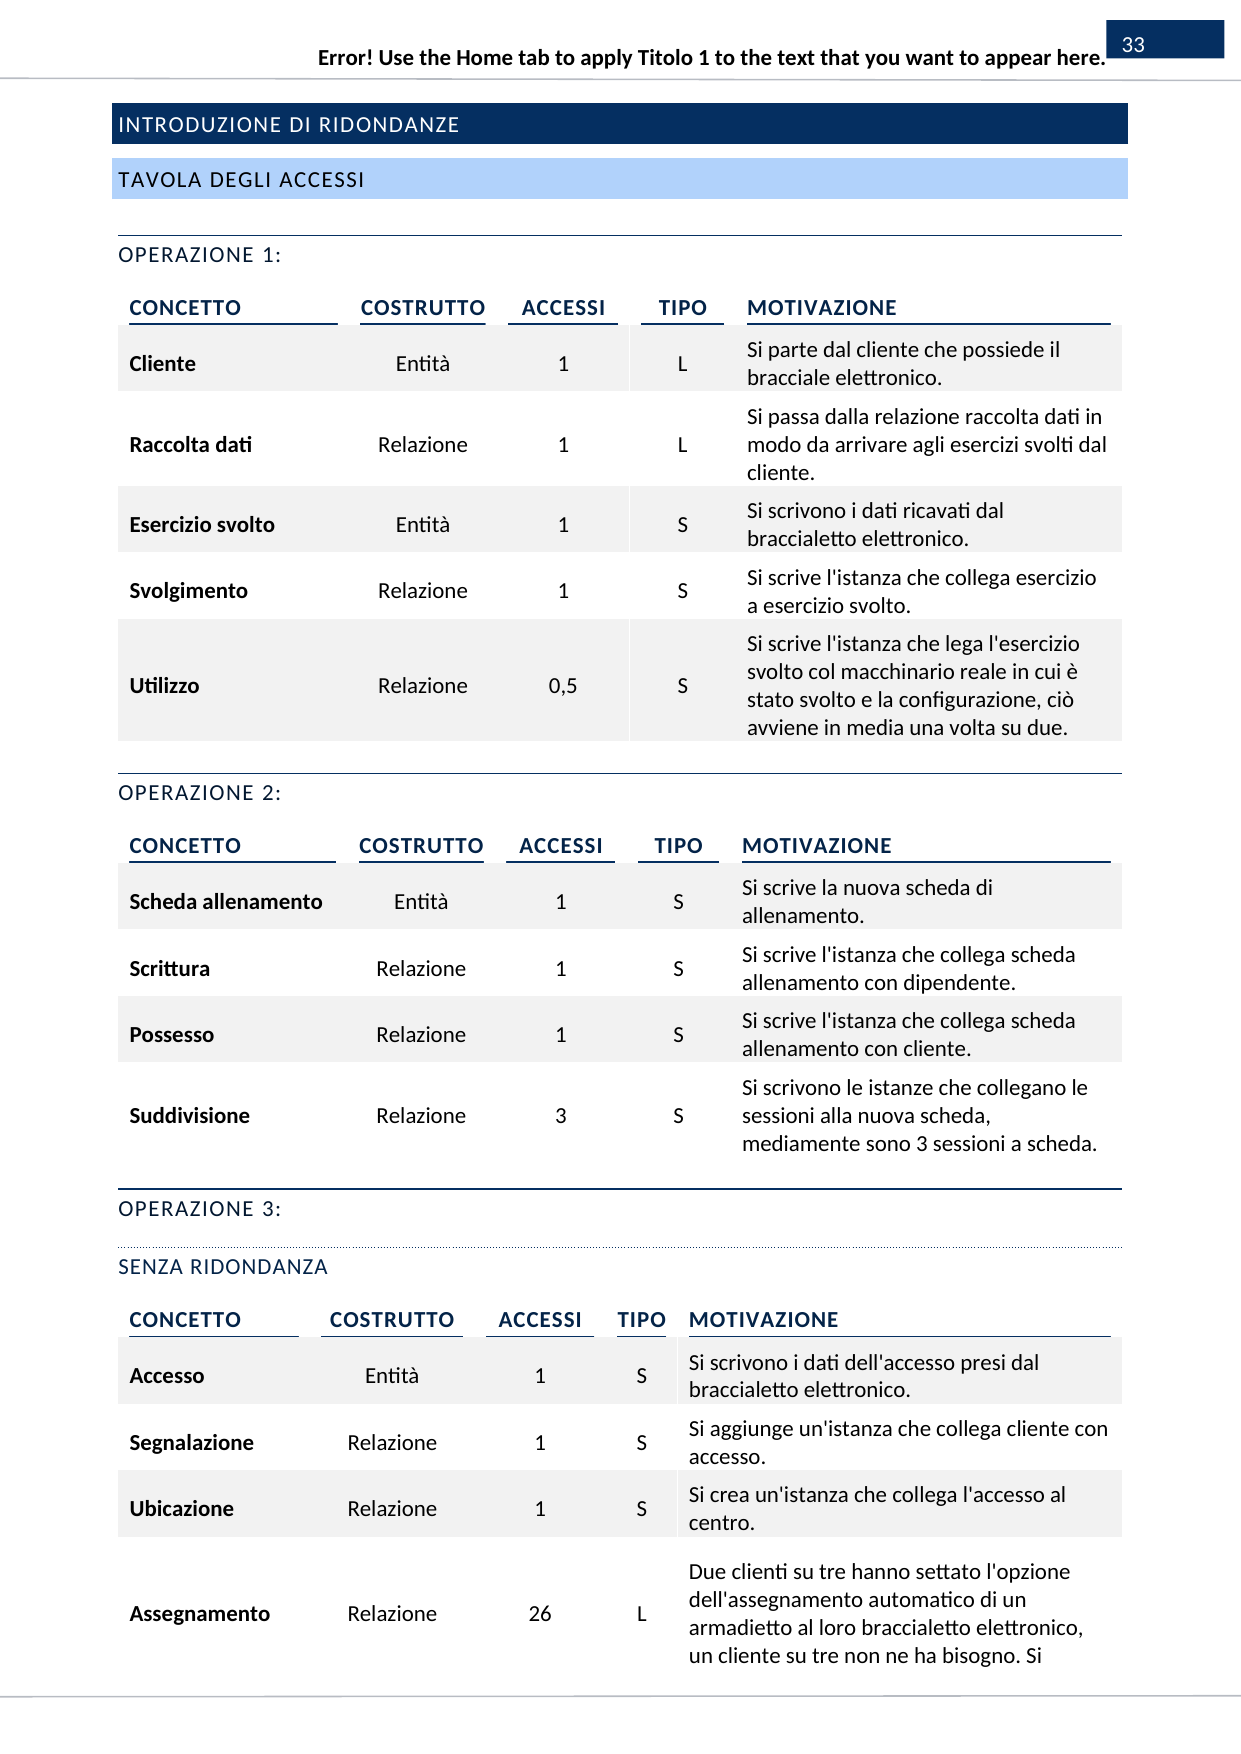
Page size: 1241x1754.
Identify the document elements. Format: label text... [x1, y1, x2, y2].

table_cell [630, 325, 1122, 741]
subtitle Operazione 2: [118, 774, 1122, 806]
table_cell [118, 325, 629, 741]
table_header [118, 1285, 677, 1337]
subtitle Senza ridondanza [118, 1247, 1122, 1281]
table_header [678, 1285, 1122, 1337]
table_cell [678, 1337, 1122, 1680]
subtitle Introduzione di ridondanze [118, 110, 1122, 138]
subtitle Tavola degli accessi [118, 165, 1122, 193]
subtitle Operazione 3: [118, 1190, 1122, 1222]
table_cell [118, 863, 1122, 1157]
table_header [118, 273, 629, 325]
subtitle Operazione 1: [118, 236, 1122, 268]
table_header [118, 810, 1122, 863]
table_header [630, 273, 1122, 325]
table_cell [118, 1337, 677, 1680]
